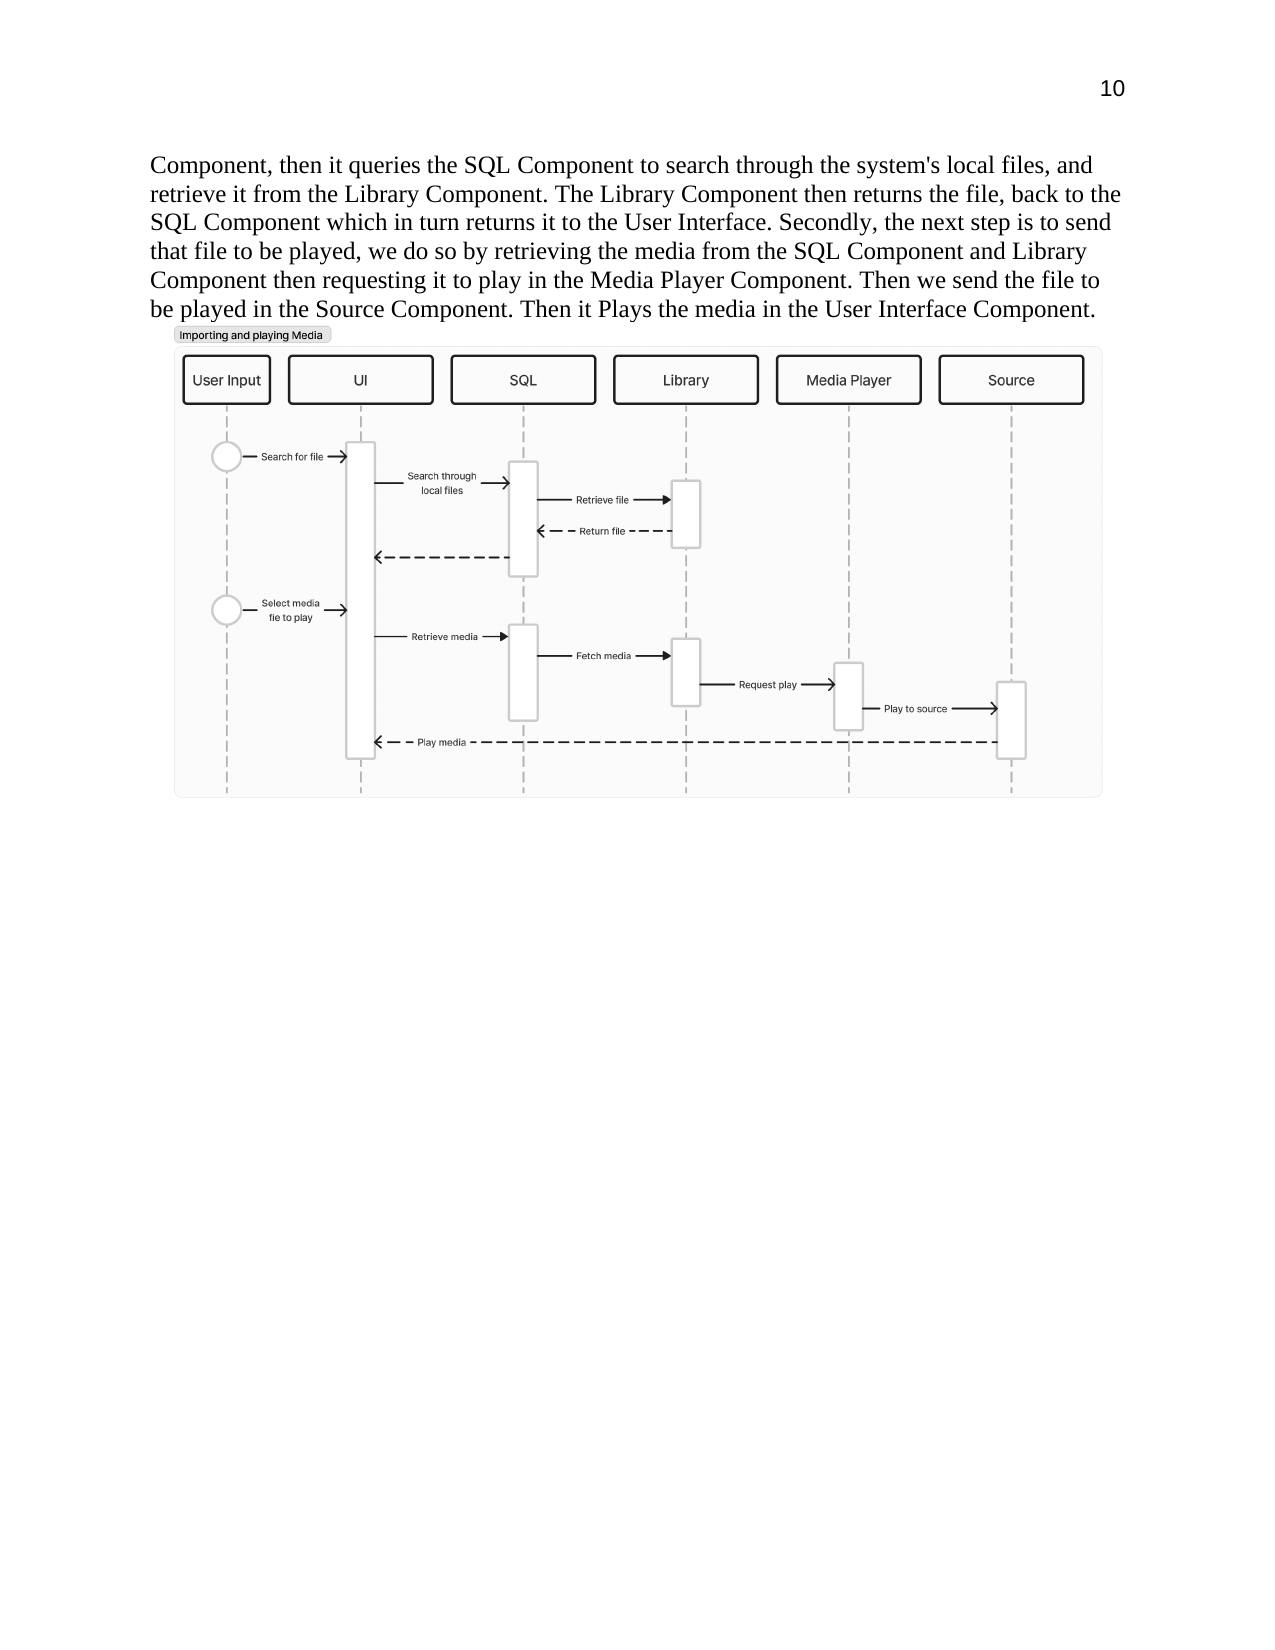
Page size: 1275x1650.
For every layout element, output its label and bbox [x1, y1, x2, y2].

picture [150, 322, 1125, 821]
text [150, 150, 1125, 322]
